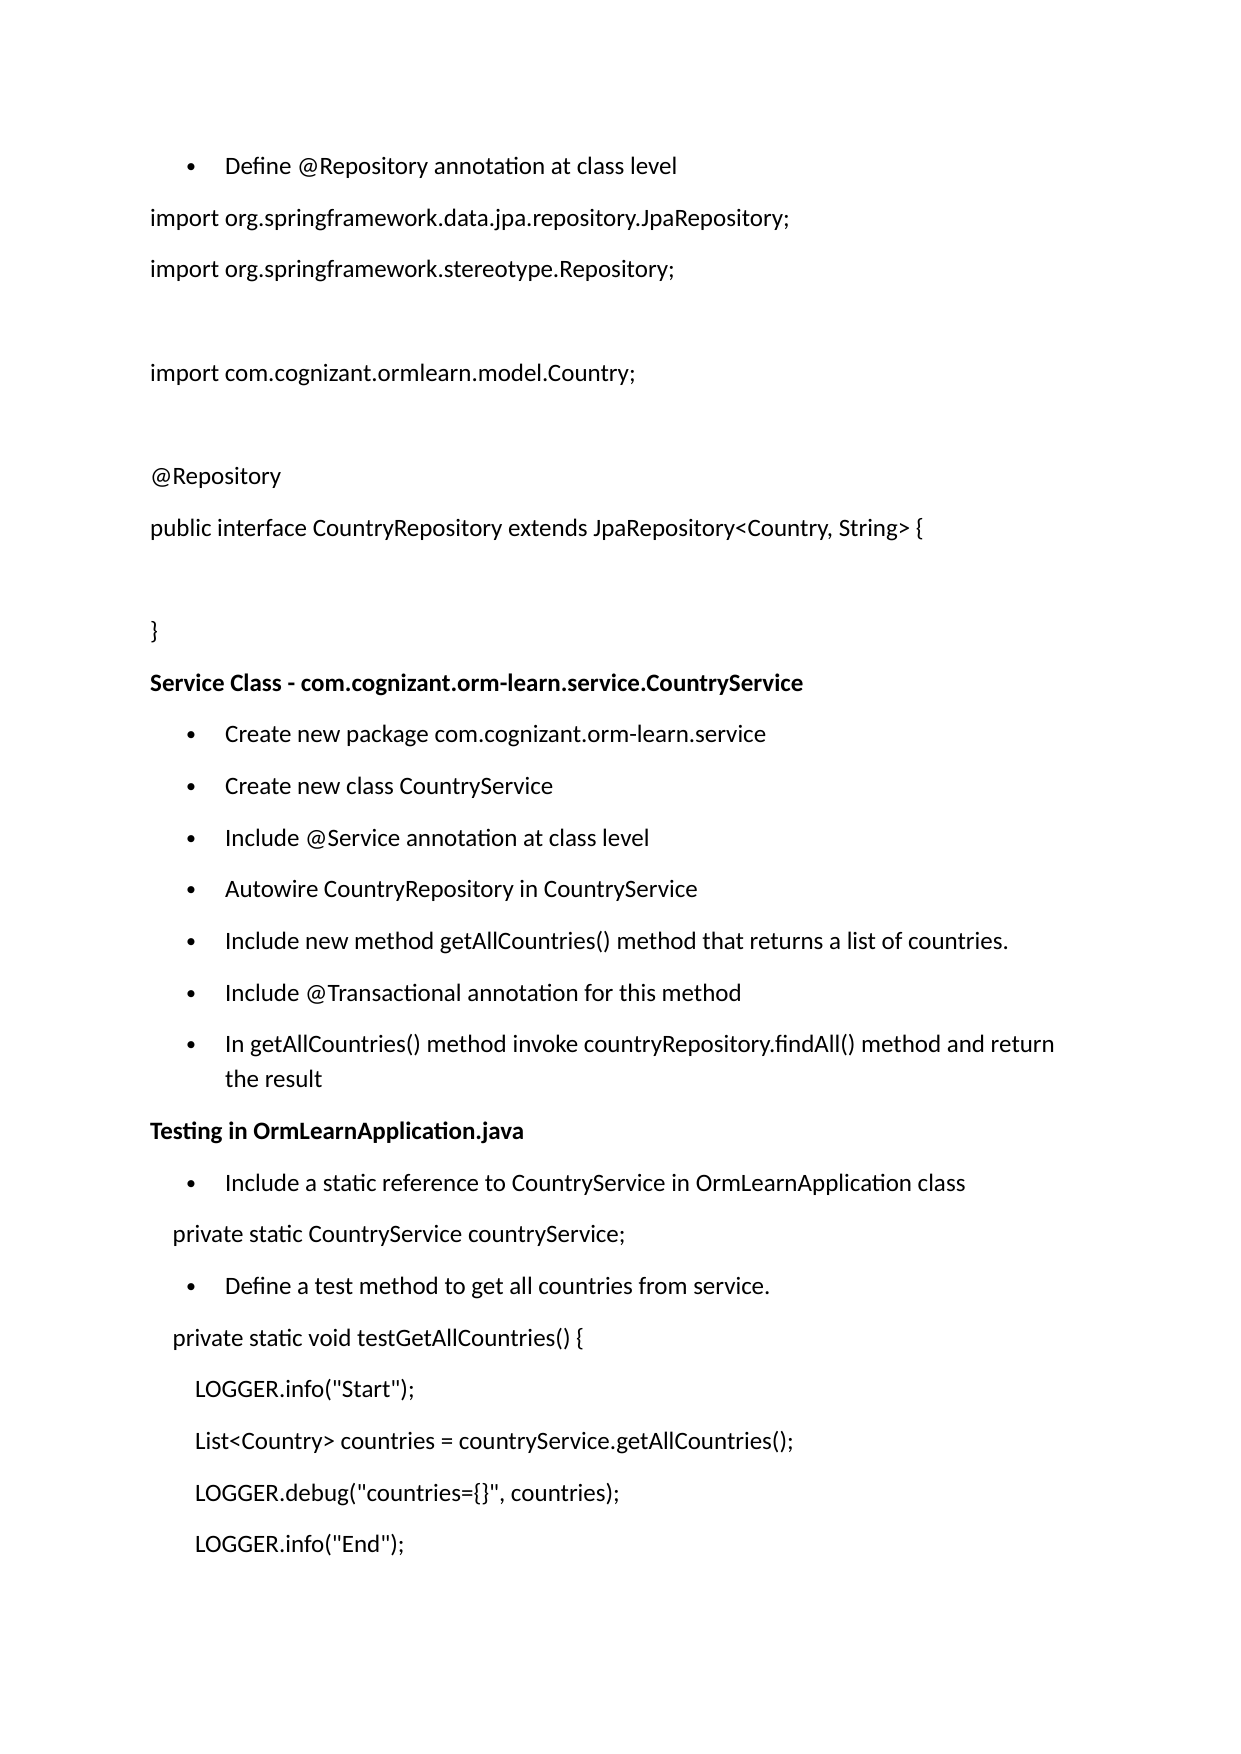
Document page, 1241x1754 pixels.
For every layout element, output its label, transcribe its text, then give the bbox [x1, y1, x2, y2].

list Create new package com.cognizant.orm-learn.service [187, 718, 1090, 749]
list Define @Repository annotation at class level [187, 150, 1090, 181]
text public interface CountryRepository extends JpaRepository<Country, String> { [150, 512, 1090, 542]
text import com.cognizant.ormlearn.model.Country; [150, 357, 1090, 387]
list Define a test method to get all countries from service. [187, 1270, 1090, 1301]
list Include new method getAllCountries() method that returns a list of countries. [187, 925, 1090, 956]
text LOGGER.info("Start"); [150, 1373, 1090, 1404]
text List<Country> countries = countryService.getAllCountries(); [150, 1425, 1090, 1456]
list Include @Service annotation at class level [187, 822, 1090, 852]
text import org.springframework.stereotype.Repository; [150, 253, 1090, 284]
text Testing in OrmLearnApplication.java [150, 1115, 1090, 1146]
list Include @Transactional annotation for this method [187, 977, 1090, 1007]
text } [150, 615, 1090, 646]
list Include a static reference to CountryService in OrmLearnApplication class [187, 1167, 1090, 1197]
text private static void testGetAllCountries() { [150, 1322, 1090, 1352]
list In getAllCountries() method invoke countryRepository.findAll() method and return the result [187, 1028, 1090, 1094]
text private static CountryService countryService; [150, 1218, 1090, 1249]
text Service Class - com.cognizant.orm-learn.service.CountryService [150, 667, 1090, 697]
text @Repository [150, 460, 1090, 491]
text import org.springframework.data.jpa.repository.JpaRepository; [150, 202, 1090, 232]
text LOGGER.info("End"); [150, 1528, 1090, 1559]
text LOGGER.debug("countries={}", countries); [150, 1477, 1090, 1507]
list Autowire CountryRepository in CountryService [187, 873, 1090, 904]
list Create new class CountryService [187, 770, 1090, 801]
